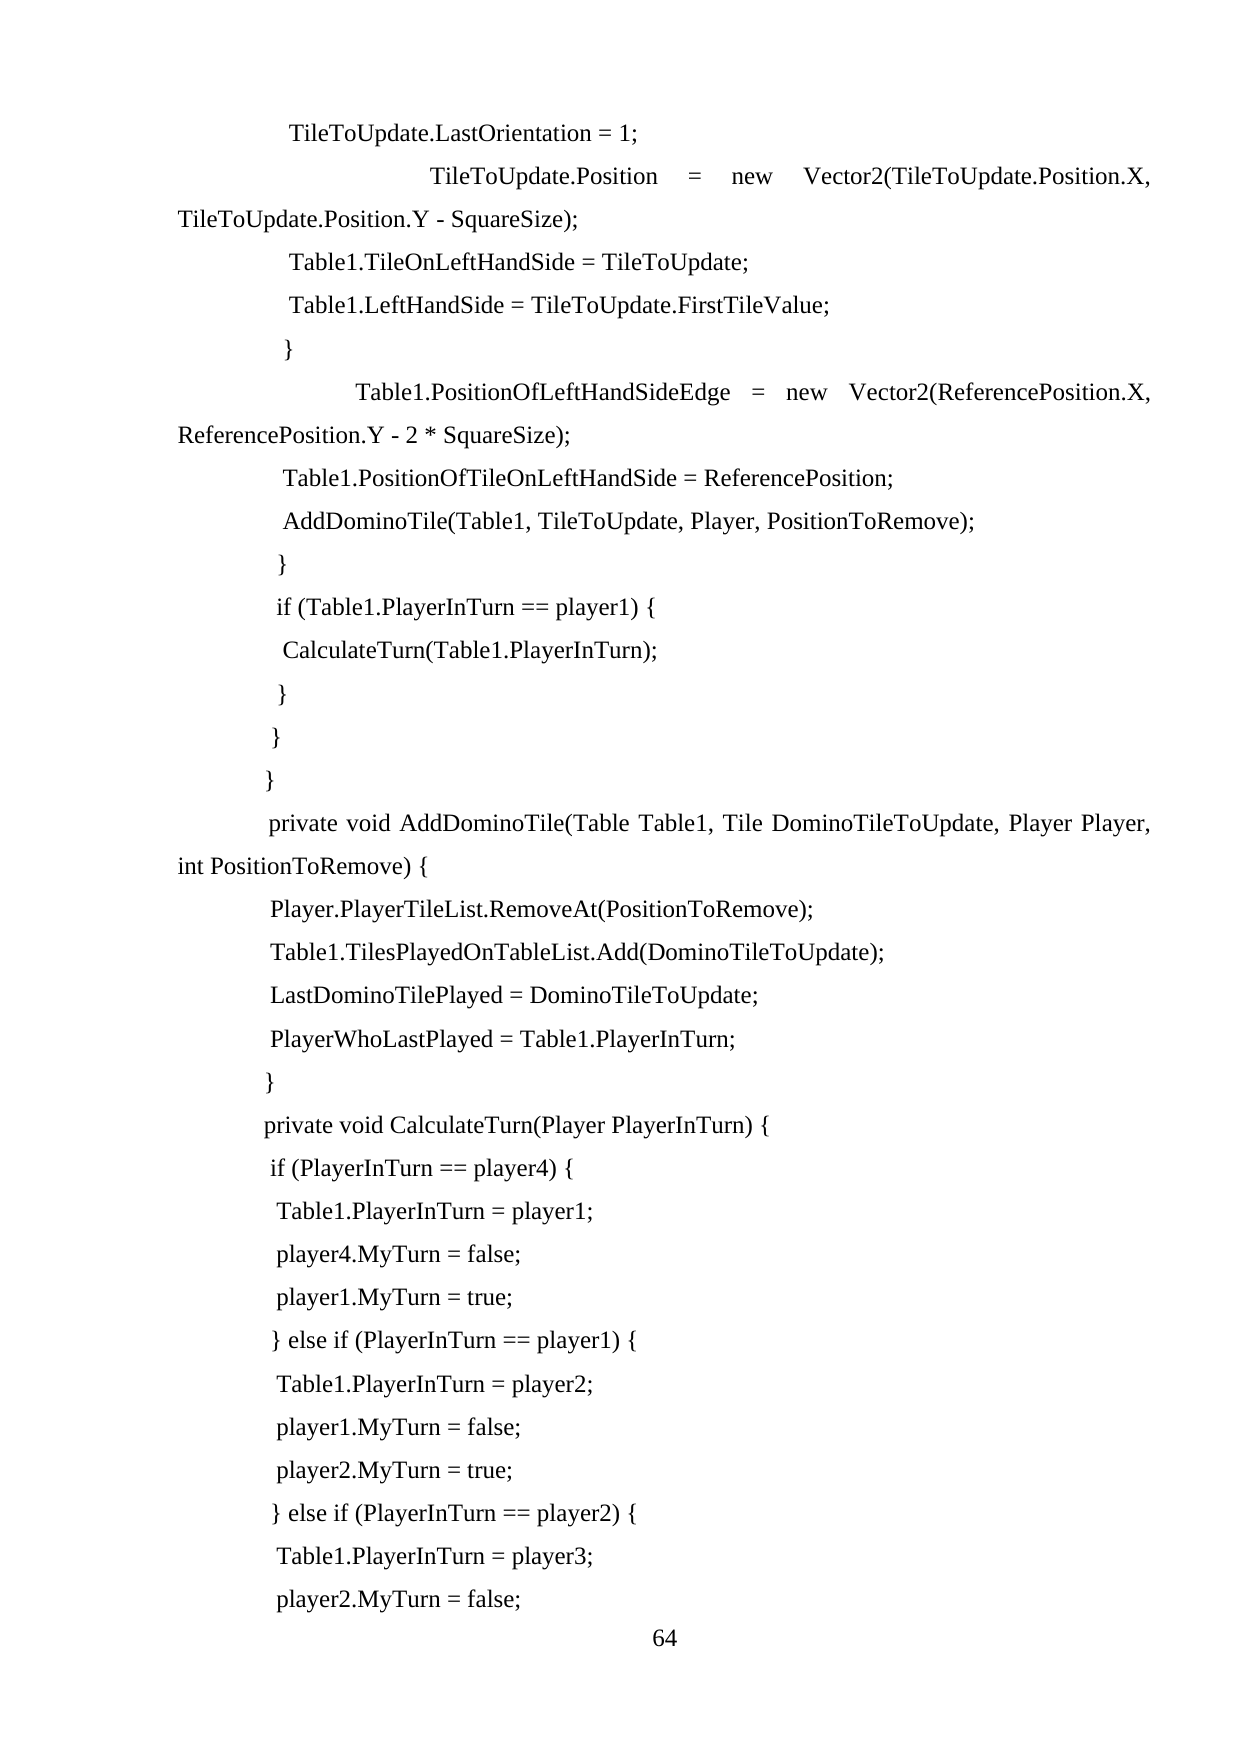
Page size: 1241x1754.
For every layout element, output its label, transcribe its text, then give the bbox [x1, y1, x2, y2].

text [177, 247, 1152, 276]
text player2.MyTurn = false; [177, 1584, 1152, 1613]
text AddDominoTile(Table1, TileToUpdate, Player, PositionToRemove); [177, 506, 1152, 535]
text } [177, 549, 1152, 578]
text CalculateTurn(Table1.PlayerInTurn); [177, 636, 1152, 664]
text if (Table1.PlayerInTurn == player1) { [177, 592, 1152, 621]
text Table1.PlayerInTurn = player3; [177, 1541, 1152, 1570]
text PlayerWhoLastPlayed = Table1.PlayerInTurn; [177, 1024, 1152, 1052]
text Table1.PlayerInTurn = player2; [177, 1369, 1152, 1397]
text Player.PlayerTileList.RemoveAt(PositionToRemove); [177, 894, 1152, 923]
text private void CalculateTurn(Player PlayerInTurn) { [177, 1110, 1152, 1139]
text player1.MyTurn = false; [177, 1412, 1152, 1441]
text player2.MyTurn = true; [177, 1455, 1152, 1484]
text } else if (PlayerInTurn == player2) { [177, 1498, 1152, 1527]
text Table1.PositionOfLeftHandSideEdge = new Vector2(ReferencePosition.X, ReferencePosition.Y - 2 * SquareSize); [177, 377, 1152, 449]
text } [177, 1067, 1152, 1096]
text TileToUpdate.LastOrientation = 1; [177, 118, 1152, 147]
text } else if (PlayerInTurn == player1) { [177, 1326, 1152, 1354]
text Table1.TilesPlayedOnTableList.Add(DominoTileToUpdate); [177, 937, 1152, 966]
text TileToUpdate.Position = new Vector2(TileToUpdate.Position.X, TileToUpdate.Position.Y - SquareSize); [177, 161, 1152, 233]
text Table1.PositionOfTileOnLeftHandSide = ReferencePosition; [177, 463, 1152, 492]
text Table1.PlayerInTurn = player1; [177, 1196, 1152, 1225]
text } [177, 722, 1152, 751]
text } [177, 334, 1152, 362]
text player1.MyTurn = true; [177, 1282, 1152, 1311]
text private void AddDominoTile(Table Table1, Tile DominoTileToUpdate, Player Player, int PositionToRemove) { [177, 808, 1152, 880]
text player4.MyTurn = false; [177, 1239, 1152, 1268]
text if (PlayerInTurn == player4) { [177, 1153, 1152, 1182]
text LastDominoTilePlayed = DominoTileToUpdate; [177, 981, 1152, 1009]
text Table1.LeftHandSide = TileToUpdate.FirstTileValue; [177, 291, 1152, 319]
text } [177, 765, 1152, 794]
text } [177, 679, 1152, 707]
